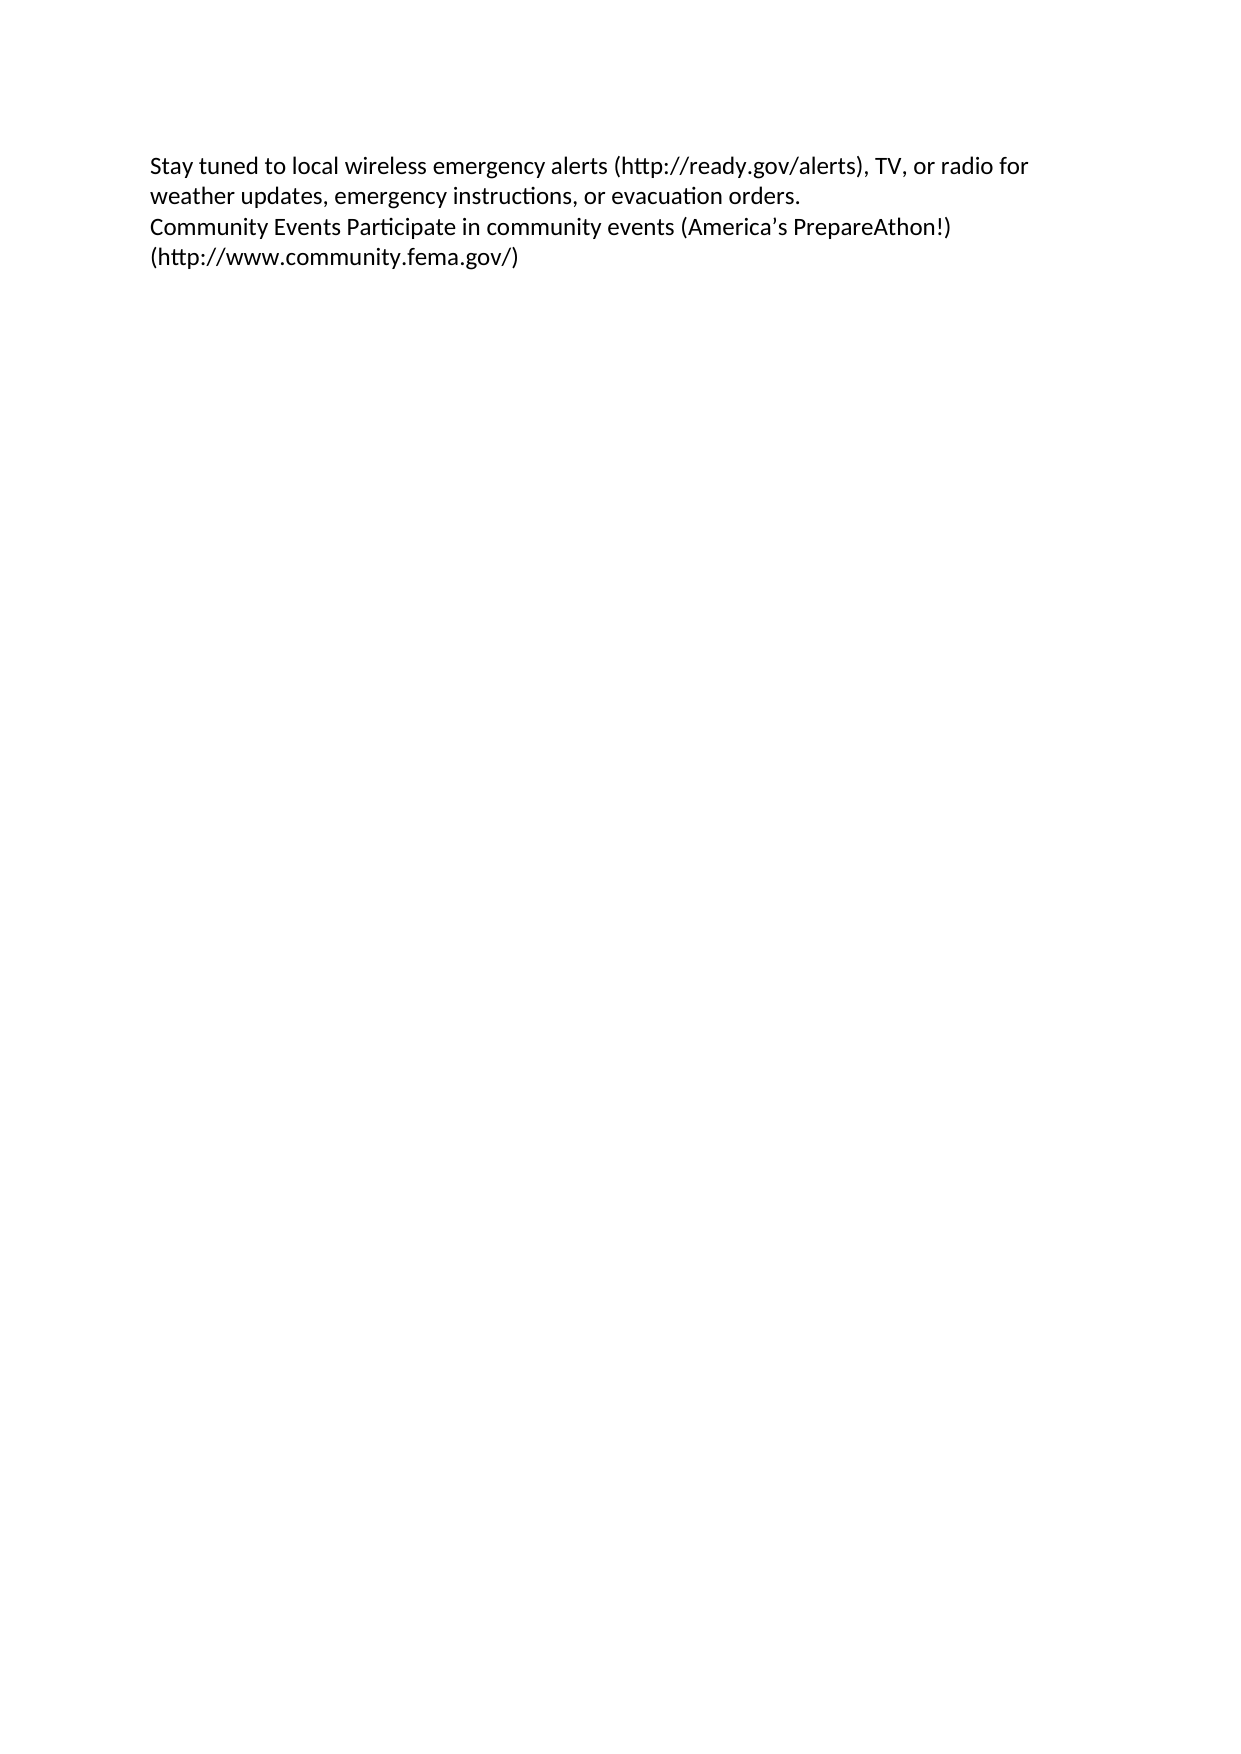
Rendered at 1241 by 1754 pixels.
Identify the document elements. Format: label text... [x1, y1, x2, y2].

text Community Events Participate in community events (America’s PrepareAthon!) (http://www.community.fema.gov/) [150, 211, 1090, 272]
text Stay tuned to local wireless emergency alerts (http://ready.gov/alerts), TV, or radio for weather updates, emergency instructions, or evacuation orders. [150, 150, 1090, 211]
